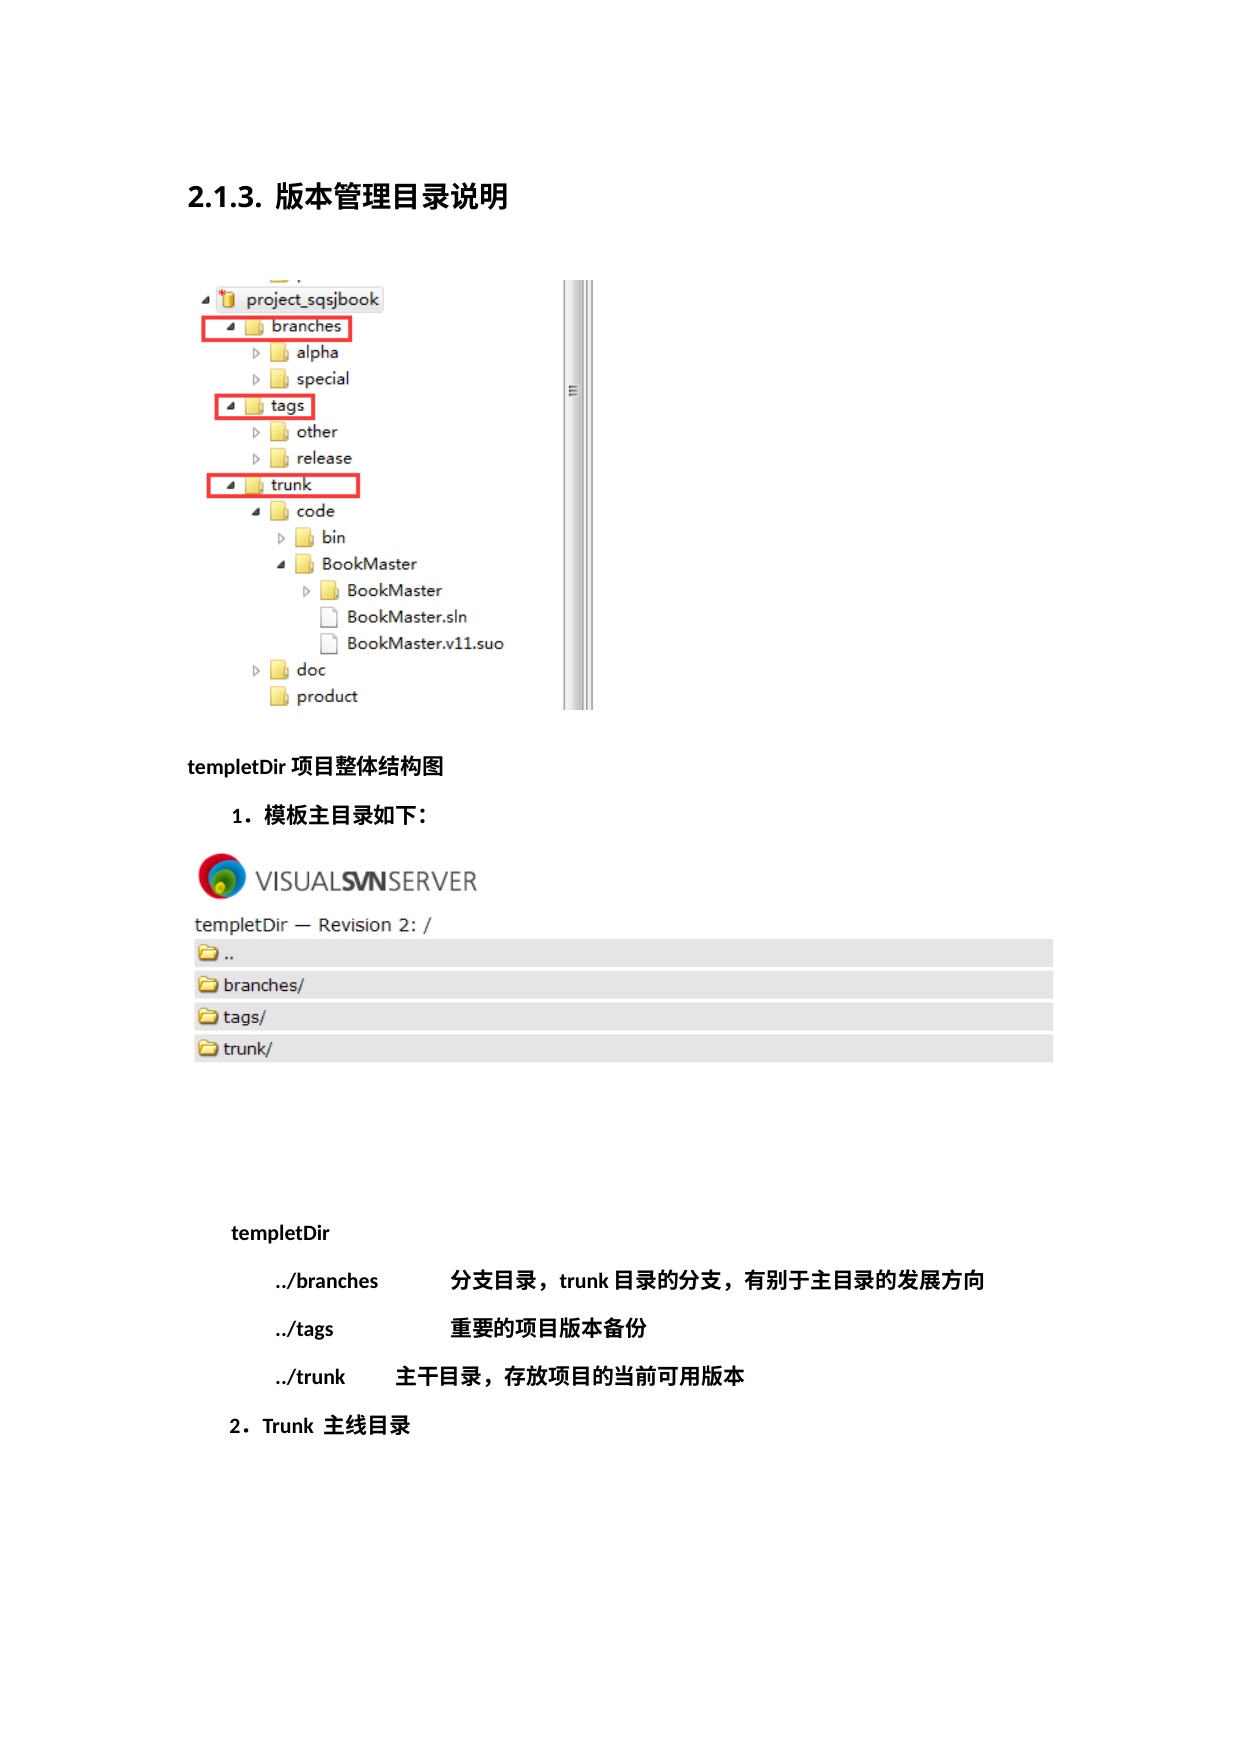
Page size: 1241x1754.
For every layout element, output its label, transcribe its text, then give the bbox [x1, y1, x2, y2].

subtitle 版本管理目录说明 [187, 162, 1053, 227]
text templetDir 项目整体结构图 [187, 749, 1053, 781]
text ../branches 分支目录，trunk目录的分支，有别于主目录的发展方向 [231, 1262, 1053, 1295]
list 模板主目录如下： [231, 797, 1053, 830]
text ../trunk 主干目录，存放项目的当前可用版本 [231, 1359, 1053, 1391]
picture [187, 280, 1053, 710]
picture [187, 845, 1054, 1182]
list Trunk 主线目录 [187, 1407, 1053, 1440]
text templetDir [231, 1216, 1053, 1249]
text ../tags 重要的项目版本备份 [231, 1311, 1053, 1343]
